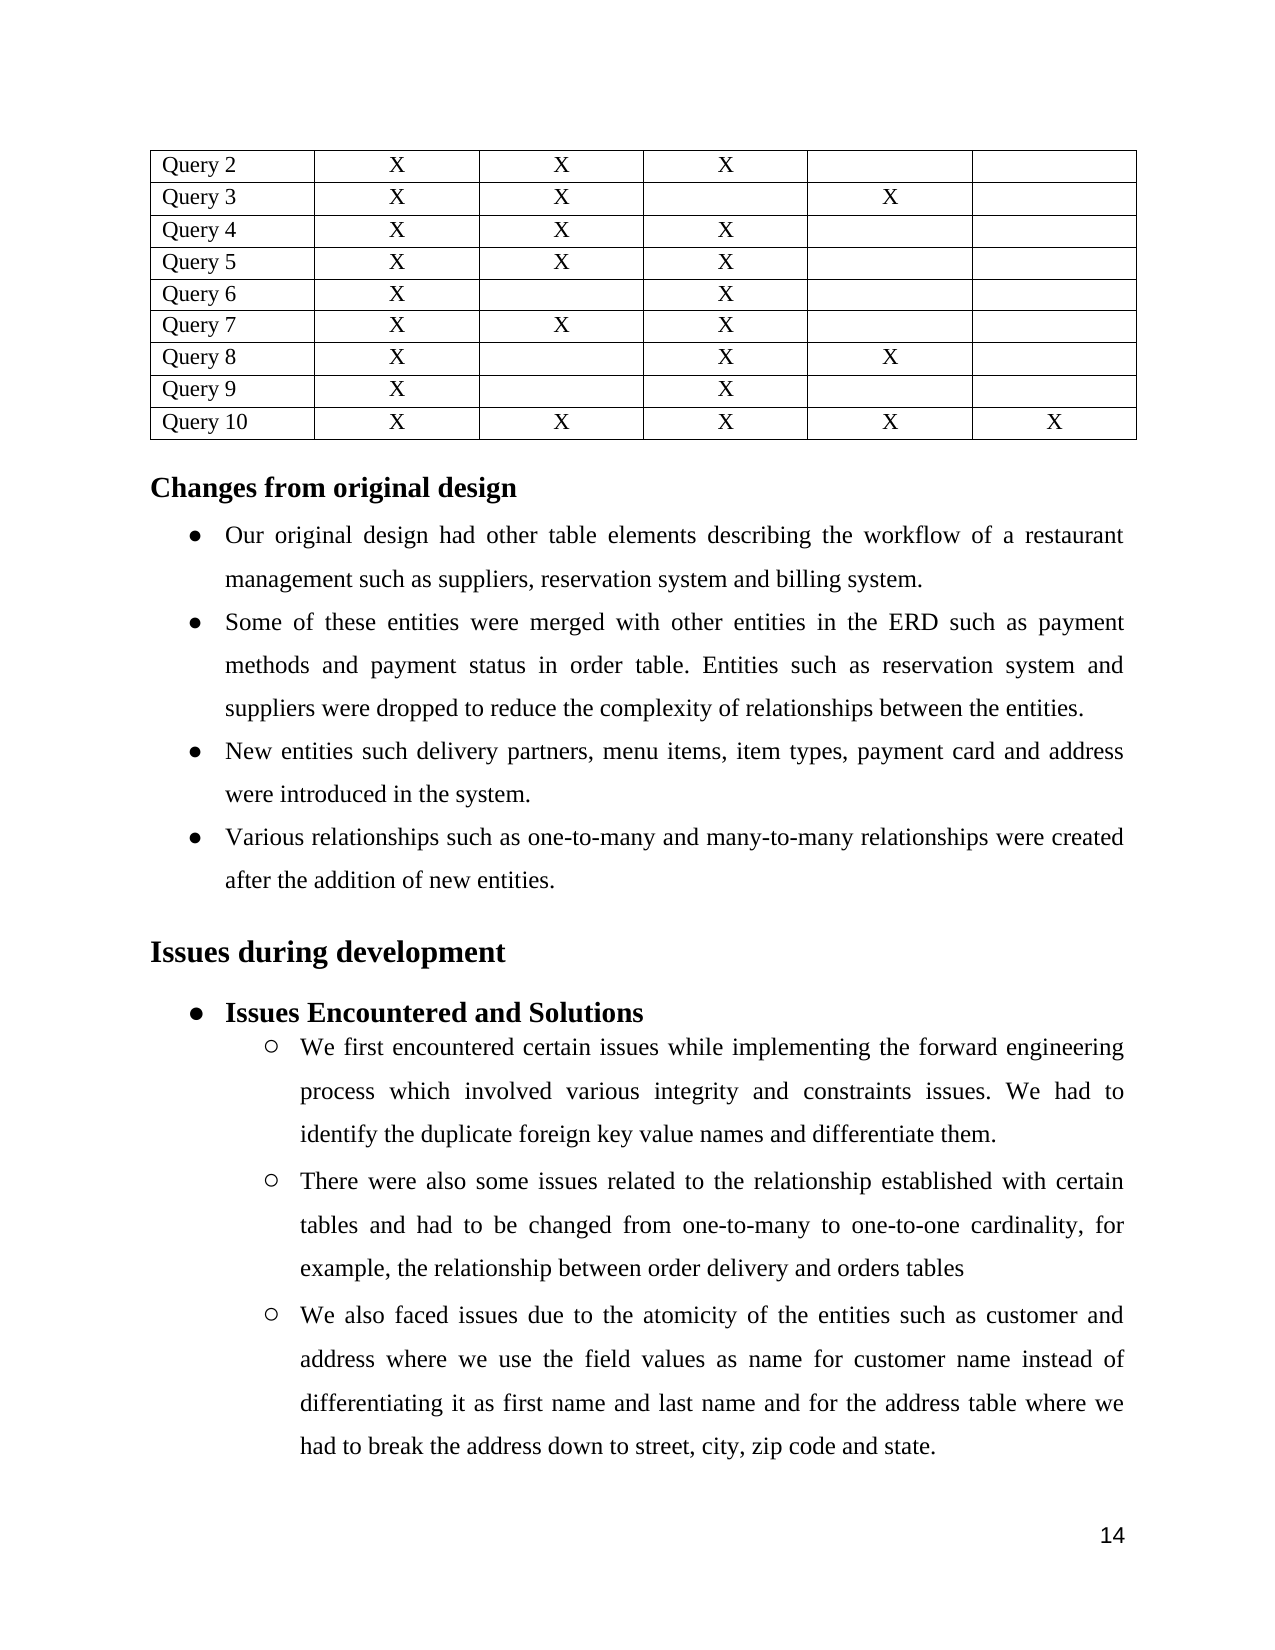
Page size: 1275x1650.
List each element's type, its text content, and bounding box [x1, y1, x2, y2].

table_cell X [644, 311, 807, 342]
table_cell X [480, 216, 643, 247]
table_cell Query 6 [151, 280, 314, 310]
table_cell [808, 376, 972, 407]
table_cell X [644, 343, 807, 374]
list New entities such delivery partners, menu items, item types, payment card and address were introduced in the system. [187, 736, 1125, 808]
table_cell X [973, 408, 1136, 439]
table_cell [808, 248, 972, 279]
table_cell X [644, 216, 807, 247]
table_cell X [644, 408, 807, 439]
table_cell X [315, 408, 479, 439]
table_cell X [644, 280, 807, 310]
list We also faced issues due to the atomicity of the entities such as customer and address where we use the field values as name for customer name instead of differentiating it as first name and last name and for the address table where we had to break the address down to street, city, zip code and state. [262, 1297, 1125, 1459]
table_cell Query 4 [151, 216, 314, 247]
table_cell [808, 311, 972, 342]
table_cell X [315, 183, 479, 214]
table_cell [973, 280, 1136, 310]
list Our original design had other table elements describing the workflow of a restaurant management such as suppliers, reservation system and billing system. [187, 521, 1125, 592]
list Various relationships such as one-to-many and many-to-many relationships were created after the addition of new entities. [187, 822, 1125, 894]
table_cell [808, 151, 972, 182]
text Changes from original design [150, 470, 1125, 504]
table_cell [973, 151, 1136, 182]
list Issues Encountered and Solutions [187, 995, 1125, 1028]
table_cell X [808, 183, 972, 214]
table_cell X [644, 376, 807, 407]
table_cell [973, 376, 1136, 407]
table_cell X [315, 280, 479, 310]
table_cell X [315, 376, 479, 407]
table_cell [480, 280, 643, 310]
table_cell X [315, 151, 479, 182]
table_cell X [644, 248, 807, 279]
table_cell Query 2 [151, 151, 314, 182]
table_cell Query 10 [151, 408, 314, 439]
table_cell Query 8 [151, 343, 314, 374]
table_cell X [480, 183, 643, 214]
table_cell Query 3 [151, 183, 314, 214]
table_cell [973, 343, 1136, 374]
table_cell Query 9 [151, 376, 314, 407]
table_cell X [480, 248, 643, 279]
table_cell [808, 216, 972, 247]
list We first encountered certain issues while implementing the forward engineering process which involved various integrity and constraints issues. We had to identify the duplicate foreign key value names and differentiate them. [262, 1028, 1125, 1148]
table_cell X [644, 151, 807, 182]
table_cell [973, 311, 1136, 342]
table_cell [973, 183, 1136, 214]
table_cell X [480, 408, 643, 439]
table_cell X [315, 216, 479, 247]
table_cell X [315, 343, 479, 374]
list There were also some issues related to the relationship established with certain tables and had to be changed from one-to-many to one-to-one cardinality, for example, the relationship between order delivery and orders tables [262, 1162, 1125, 1282]
table_cell X [480, 151, 643, 182]
table_cell [480, 343, 643, 374]
table_cell X [808, 408, 972, 439]
table_cell [973, 216, 1136, 247]
table_cell [808, 280, 972, 310]
table_cell X [808, 343, 972, 374]
text Issues during development [150, 934, 1125, 970]
table_cell [973, 248, 1136, 279]
table_cell [480, 376, 643, 407]
table_cell Query 7 [151, 311, 314, 342]
table_cell X [315, 248, 479, 279]
table_cell X [480, 311, 643, 342]
table_cell [644, 183, 807, 214]
table_cell Query 5 [151, 248, 314, 279]
list Some of these entities were merged with other entities in the ERD such as payment methods and payment status in order table. Entities such as reservation system and suppliers were dropped to reduce the complexity of relationships between the entities. [187, 607, 1125, 722]
table_cell X [315, 311, 479, 342]
